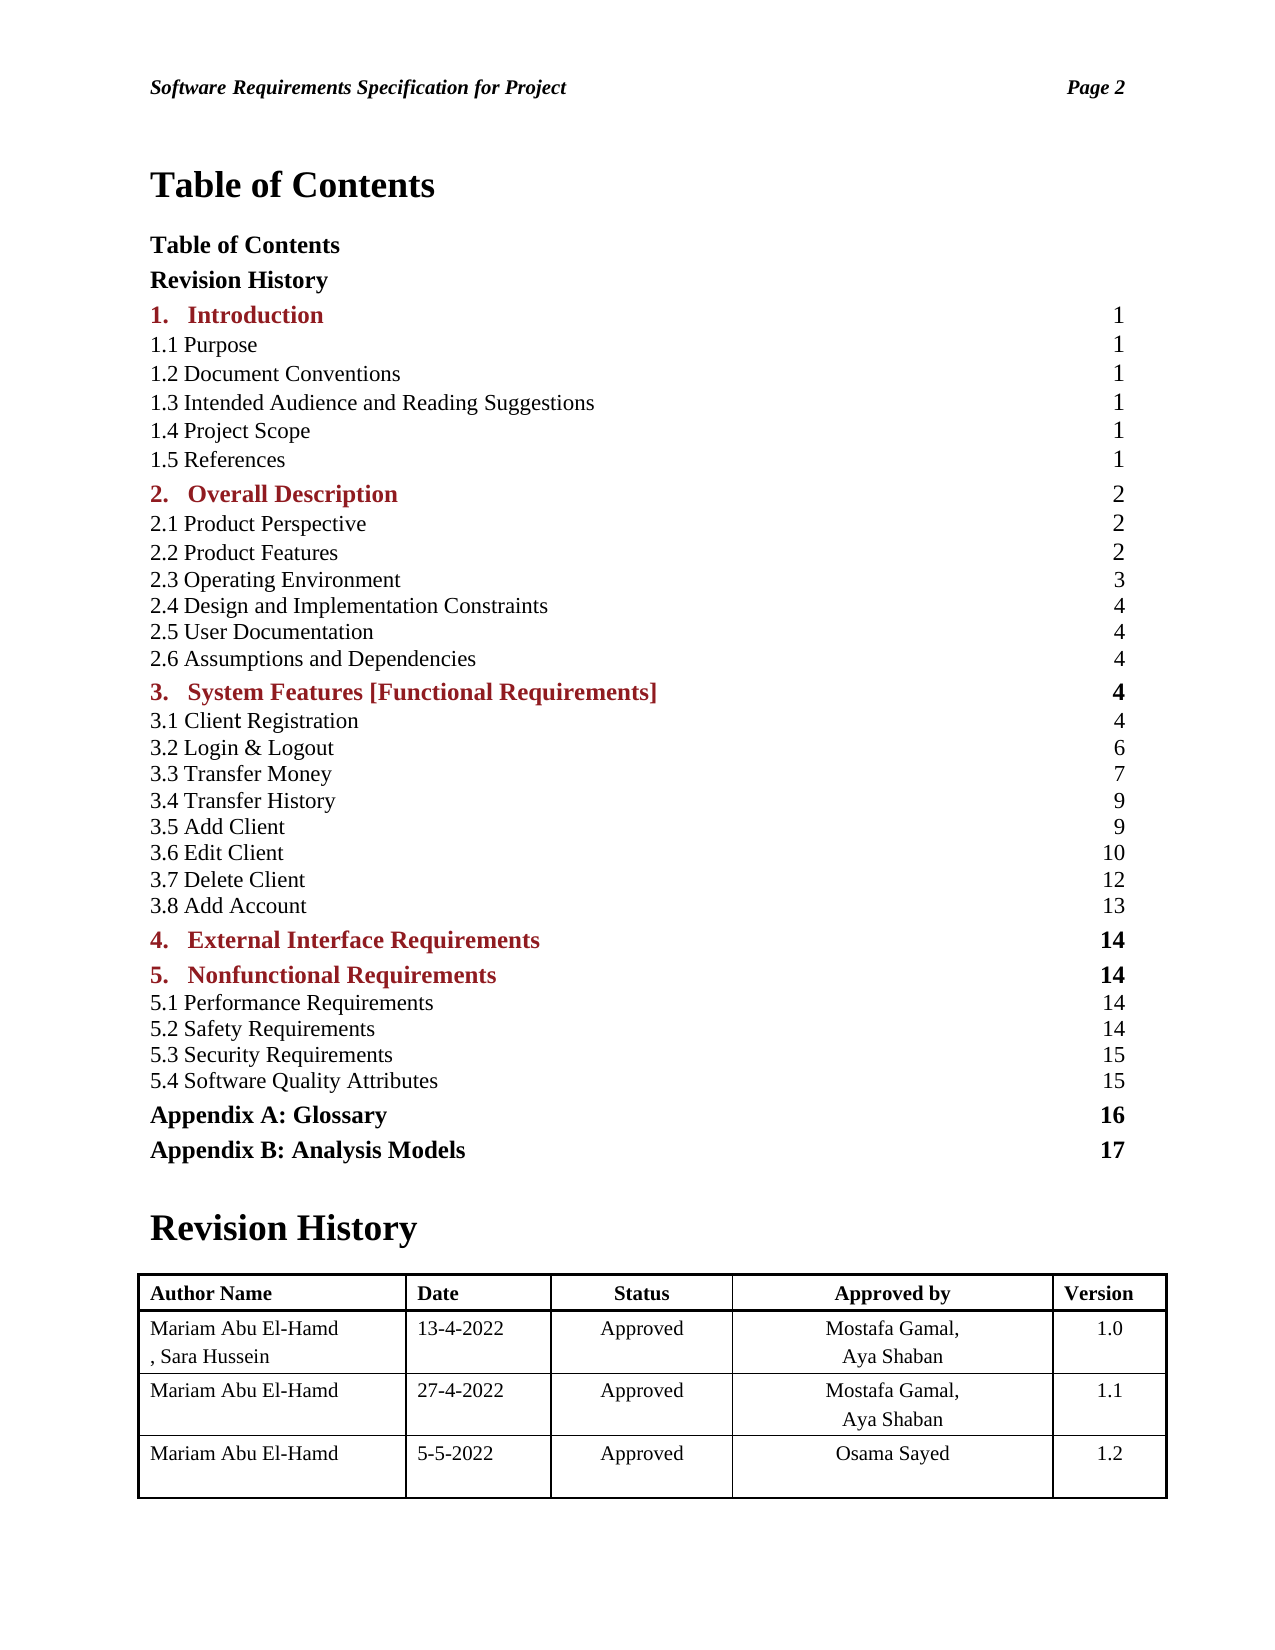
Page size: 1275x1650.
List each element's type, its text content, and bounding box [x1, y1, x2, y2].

table_cell Osama Sayed [733, 1436, 1052, 1497]
table_header Approved by [733, 1276, 1052, 1309]
table_cell 1.2 [1054, 1436, 1165, 1497]
table_cell Mariam Abu El-Hamd [140, 1374, 405, 1435]
text Table of Contents [150, 162, 1125, 206]
text Revision History [150, 1205, 1125, 1248]
table_cell Mostafa Gamal, Aya Shaban [733, 1312, 1052, 1373]
table_header Date [407, 1276, 550, 1309]
table_header Version [1054, 1276, 1165, 1309]
table_cell Mostafa Gamal, Aya Shaban [733, 1374, 1052, 1435]
table_cell Approved [552, 1436, 732, 1497]
table_cell 13-4-2022 [407, 1312, 550, 1373]
table_cell 5-5-2022 [407, 1436, 550, 1497]
table_header Status [552, 1276, 732, 1309]
table_cell 1.1 [1054, 1374, 1165, 1435]
table_cell 27-4-2022 [407, 1374, 550, 1435]
table_header Author Name [140, 1276, 405, 1309]
table_cell 1.0 [1054, 1312, 1165, 1373]
table_cell Mariam Abu El-Hamd , Sara Hussein [140, 1312, 405, 1373]
table_cell Approved [552, 1374, 732, 1435]
table_cell Approved [552, 1312, 732, 1373]
table_cell Mariam Abu El-Hamd [140, 1436, 405, 1497]
